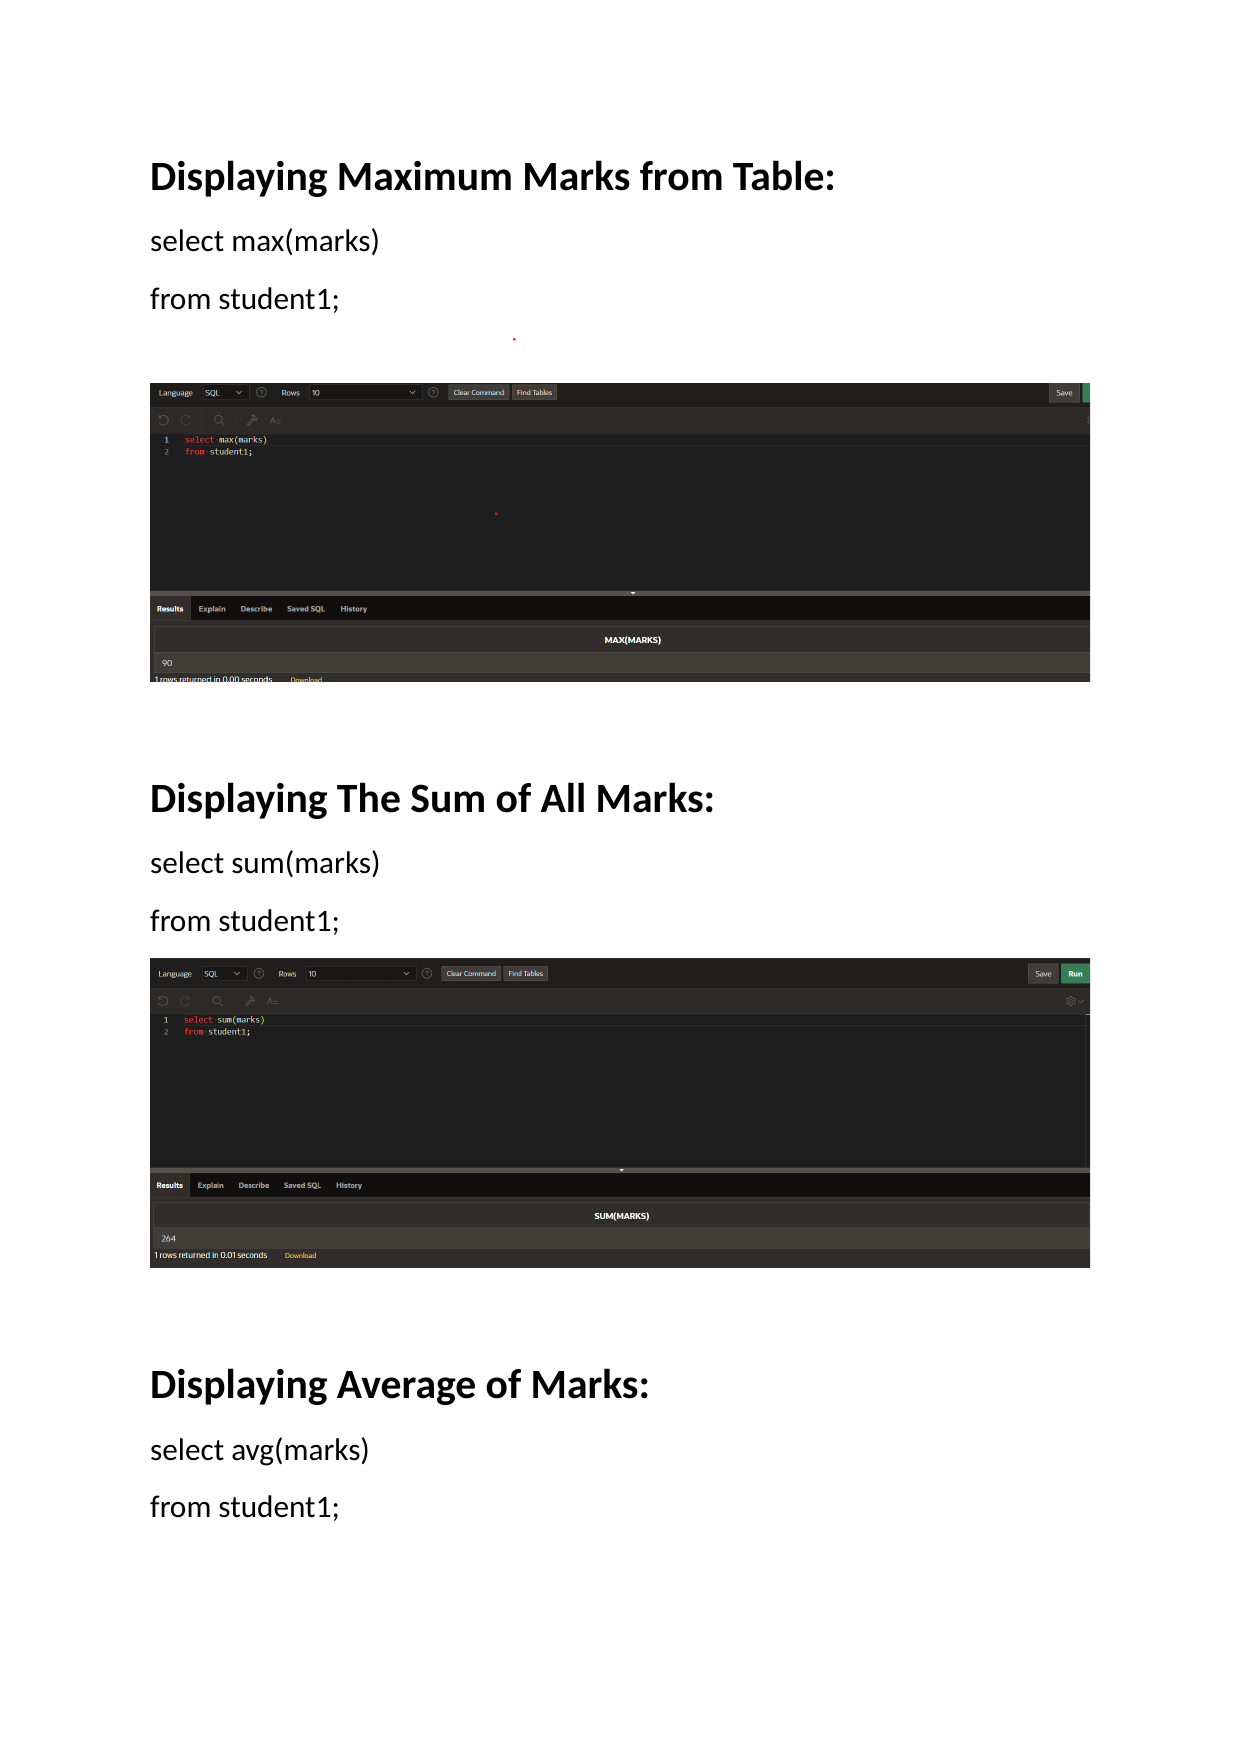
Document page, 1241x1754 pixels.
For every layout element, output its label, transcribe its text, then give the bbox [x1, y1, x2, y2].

text select max(marks) [150, 222, 1090, 260]
text from student1; [150, 279, 1090, 317]
text select sum(marks) [150, 843, 1090, 881]
text from student1; [150, 901, 1090, 939]
text Displaying Average of Marks: [150, 1358, 1090, 1409]
text from student1; [150, 1487, 1090, 1526]
text Displaying Maximum Marks from Table: [150, 150, 1090, 201]
picture [150, 958, 1091, 1268]
picture [150, 337, 1091, 682]
text select avg(marks) [150, 1429, 1090, 1468]
text Displaying The Sum of All Marks: [150, 772, 1090, 823]
